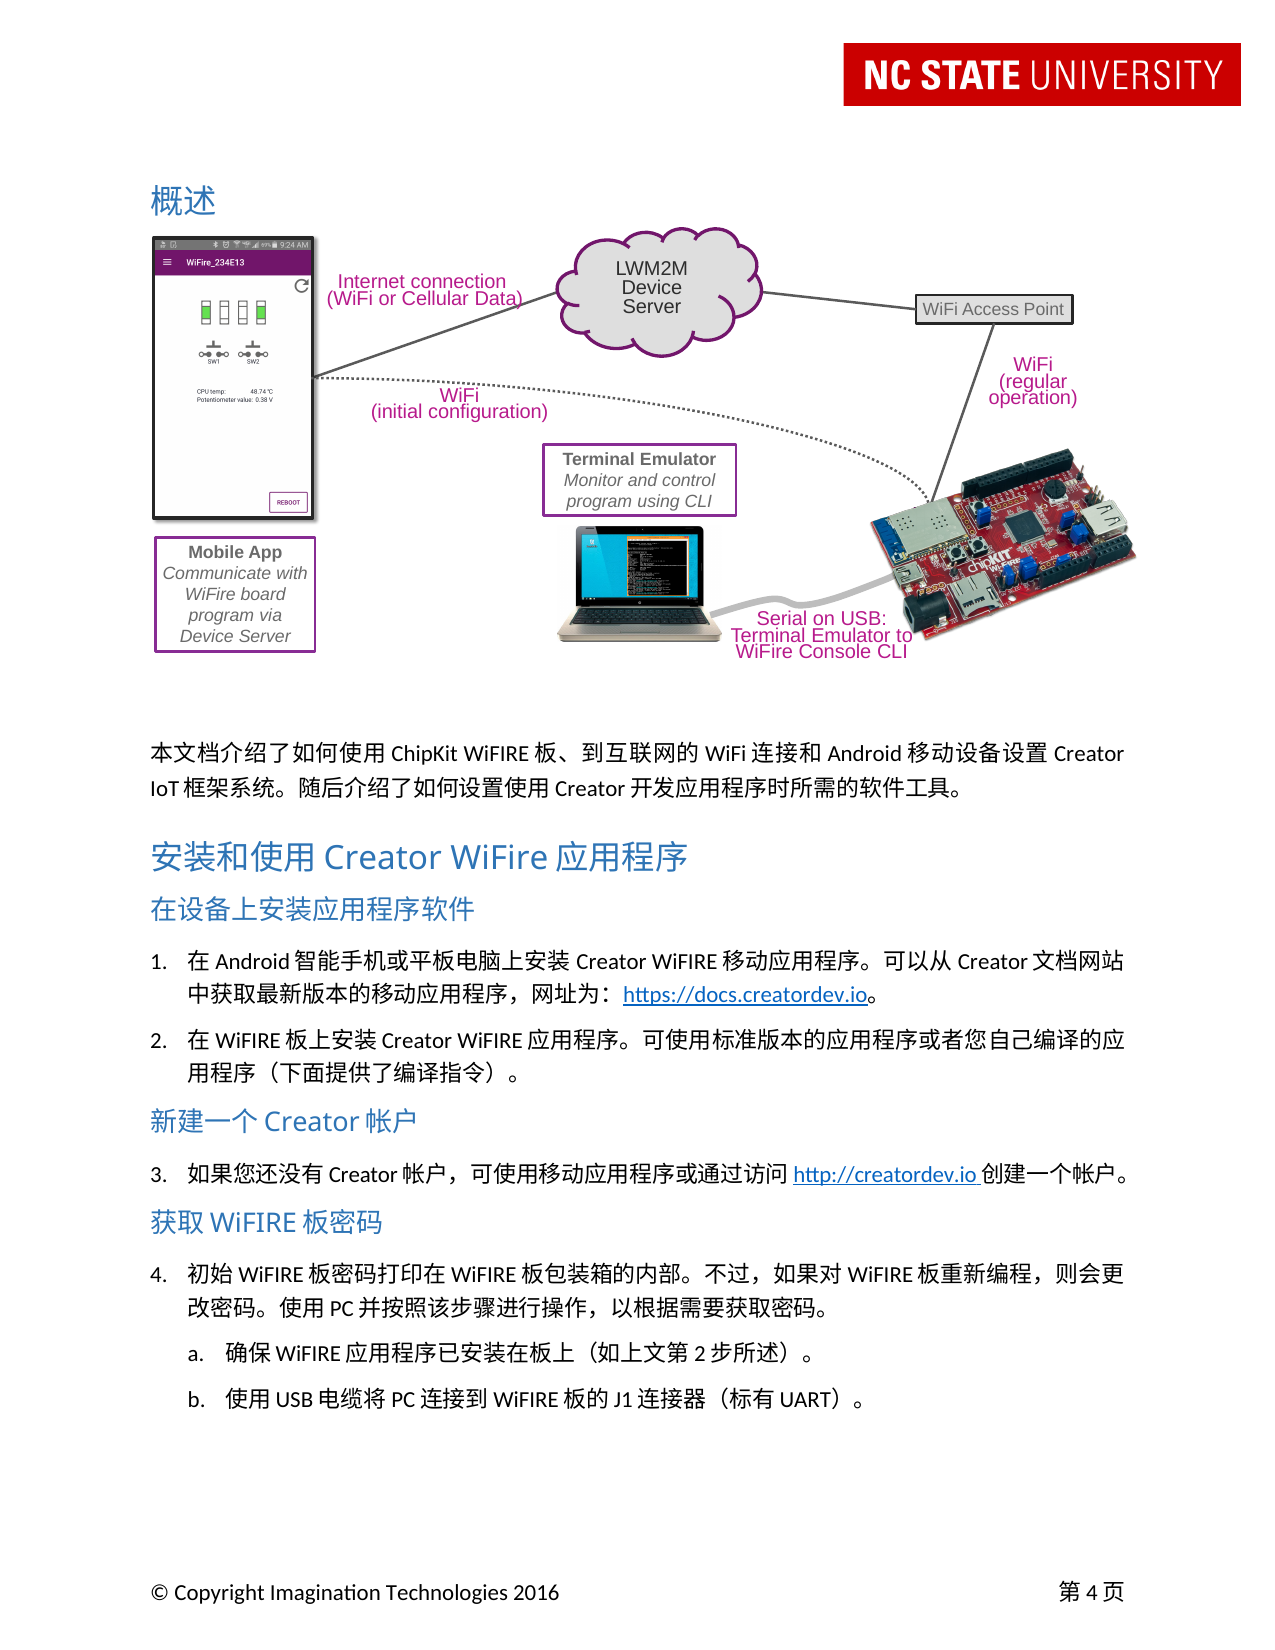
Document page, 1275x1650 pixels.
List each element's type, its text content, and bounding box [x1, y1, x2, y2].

text 如果您还没有Creator帐户，可使用移动应用程序或通过访问http://creatordev.io创建一个帐户。 [150, 1155, 1125, 1189]
text 在Android智能手机或平板电脑上安装Creator WiFIRE移动应用程序。可以从Creator文档网站中获取最新版本的移动应用程序，网址为：https://docs.creatordev.io。 [150, 942, 1125, 1009]
subtitle 获取WiFIRE板密码 [150, 1201, 1125, 1241]
subtitle 安装和使用Creator WiFire应用程序 [150, 831, 1125, 879]
subtitle 概述 [150, 175, 1125, 223]
text 在WiFIRE板上安装Creator WiFIRE应用程序。可使用标准版本的应用程序或者您自己编译的应用程序（下面提供了编译指令）。 [150, 1021, 1125, 1088]
list 使用USB电缆将PC连接到WiFIRE板的J1连接器（标有UART）。 [187, 1381, 1125, 1414]
text 初始WiFIRE板密码打印在WiFIRE板包装箱的内部。不过，如果对WiFIRE板重新编程，则会更改密码。使用PC并按照该步骤进行操作，以根据需要获取密码。 [150, 1256, 1125, 1323]
subtitle 在设备上安装应用程序软件 [150, 888, 1125, 927]
subtitle 新建一个Creator帐户 [150, 1100, 1125, 1140]
picture [843, 43, 1241, 106]
text 本文档介绍了如何使用ChipKit WiFIRE板、到互联网的WiFi连接和Android移动设备设置Creator IoT框架系统。随后介绍了如何设置使用Creator开发应用程序时所需的软件工具。 [150, 734, 1125, 803]
list 确保WiFIRE应用程序已安装在板上（如上文第2步所述）。 [187, 1335, 1125, 1368]
